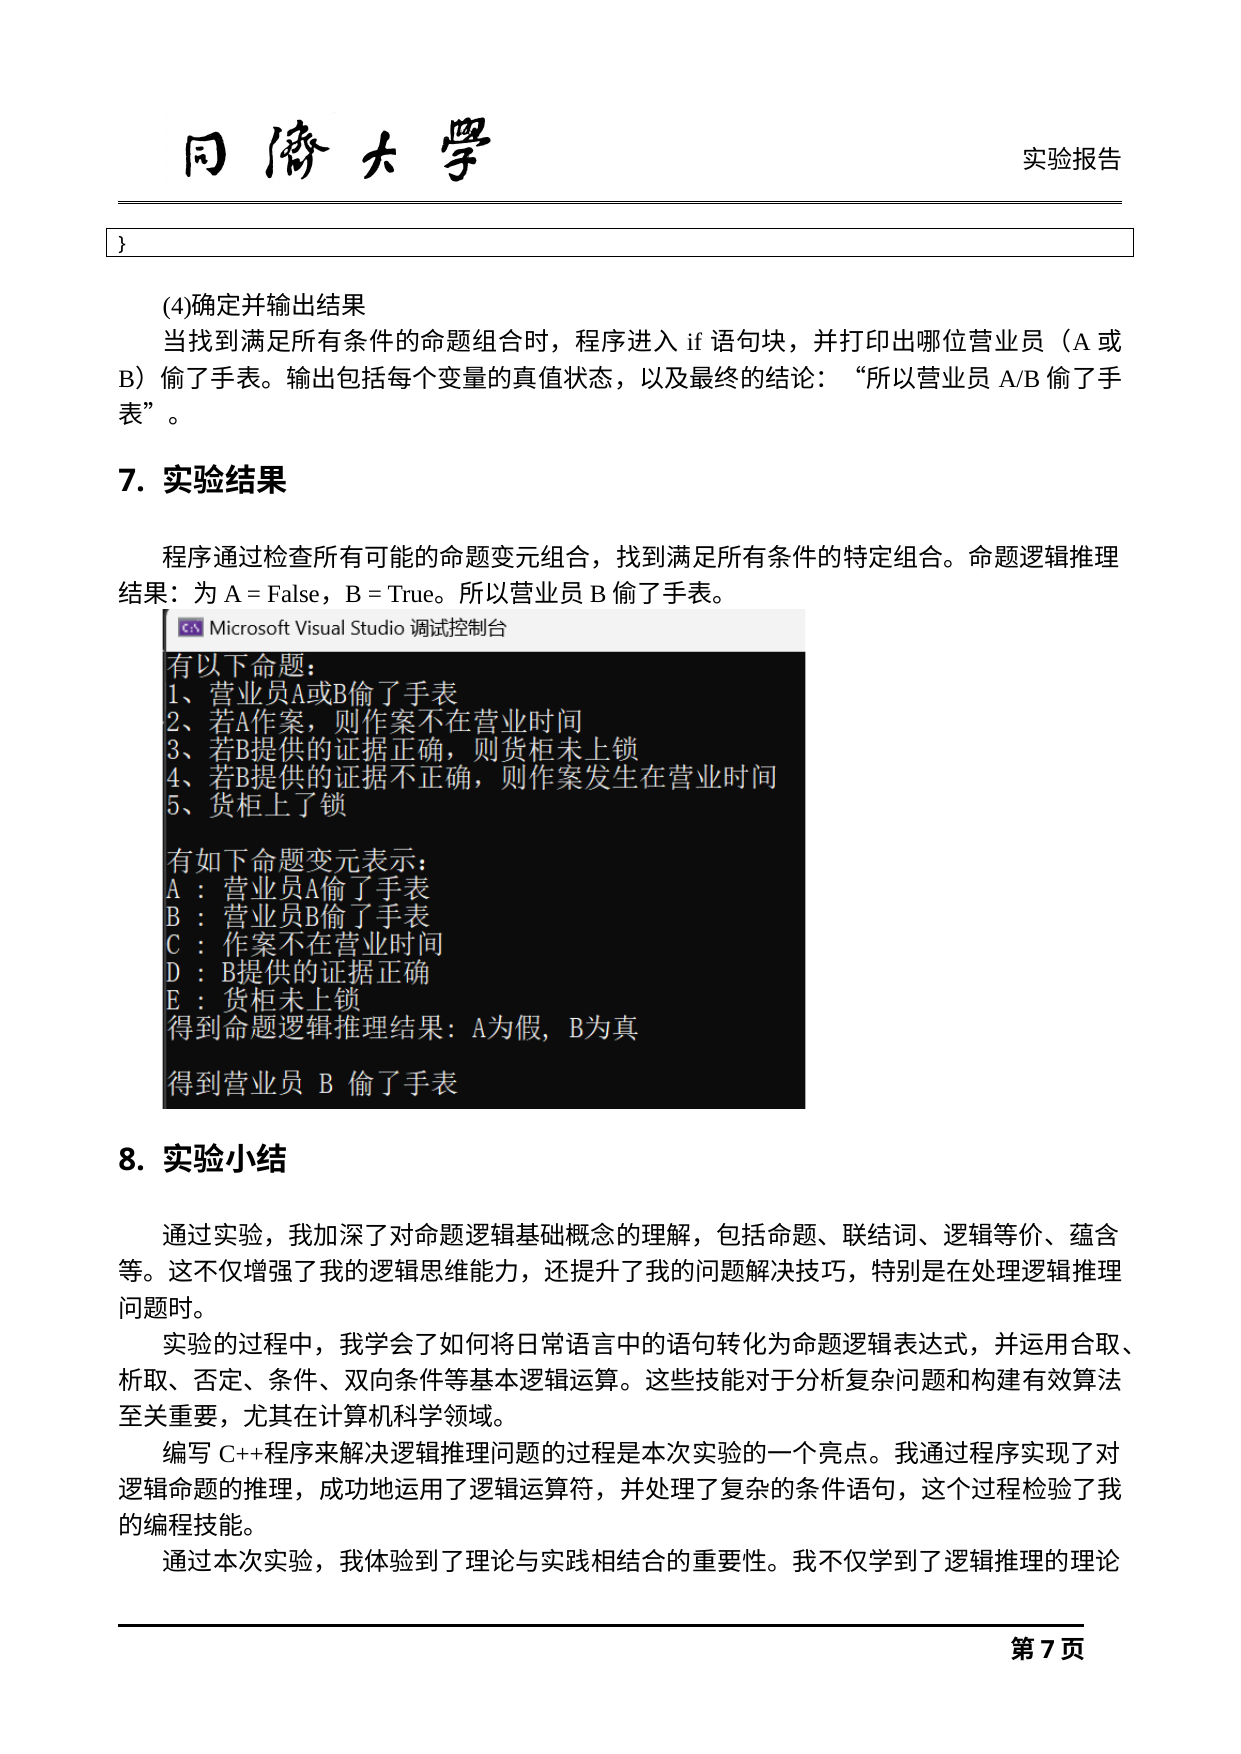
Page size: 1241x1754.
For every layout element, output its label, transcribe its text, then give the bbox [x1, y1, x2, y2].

text 程序通过检查所有可能的命题变元组合，找到满足所有条件的特定组合。命题逻辑推理结果：为 A = False，B = True。所以营业员 B 偷了手表。 [118, 537, 1122, 610]
text 通过实验，我加深了对命题逻辑基础概念的理解，包括命题、联结词、逻辑等价、蕴含等。这不仅增强了我的逻辑思维能力，还提升了我的问题解决技巧，特别是在处理逻辑推理问题时。 [118, 1216, 1122, 1324]
text 通过本次实验，我体验到了理论与实践相结合的重要性。我不仅学到了逻辑推理的理论知识，还通过实际编程实践了这些理论。这种结合理论与实践的学习方式极大地增强了我的学习效果，让我对离散数学有了更深的认识和兴趣。 [118, 1542, 1122, 1578]
list 实验结果 [118, 456, 1122, 501]
picture [162, 109, 510, 188]
picture [162, 609, 806, 1109]
list 实验小结 [118, 1134, 1122, 1179]
text 编写 C++程序来解决逻辑推理问题的过程是本次实验的一个亮点。我通过程序实现了对逻辑命题的推理，成功地运用了逻辑运算符，并处理了复杂的条件语句，这个过程检验了我的编程技能。 [118, 1433, 1122, 1542]
text 实验的过程中，我学会了如何将日常语言中的语句转化为命题逻辑表达式，并运用合取、析取、否定、条件、双向条件等基本逻辑运算。这些技能对于分析复杂问题和构建有效算法至关重要，尤其在计算机科学领域。 [118, 1324, 1122, 1433]
text 当找到满足所有条件的命题组合时，程序进入 if 语句块，并打印出哪位营业员（A 或 B）偷了手表。输出包括每个变量的真值状态，以及最终的结论：“所以营业员 A/B 偷了手表”。 [118, 322, 1122, 431]
text (4)确定并输出结果 [118, 286, 1122, 322]
